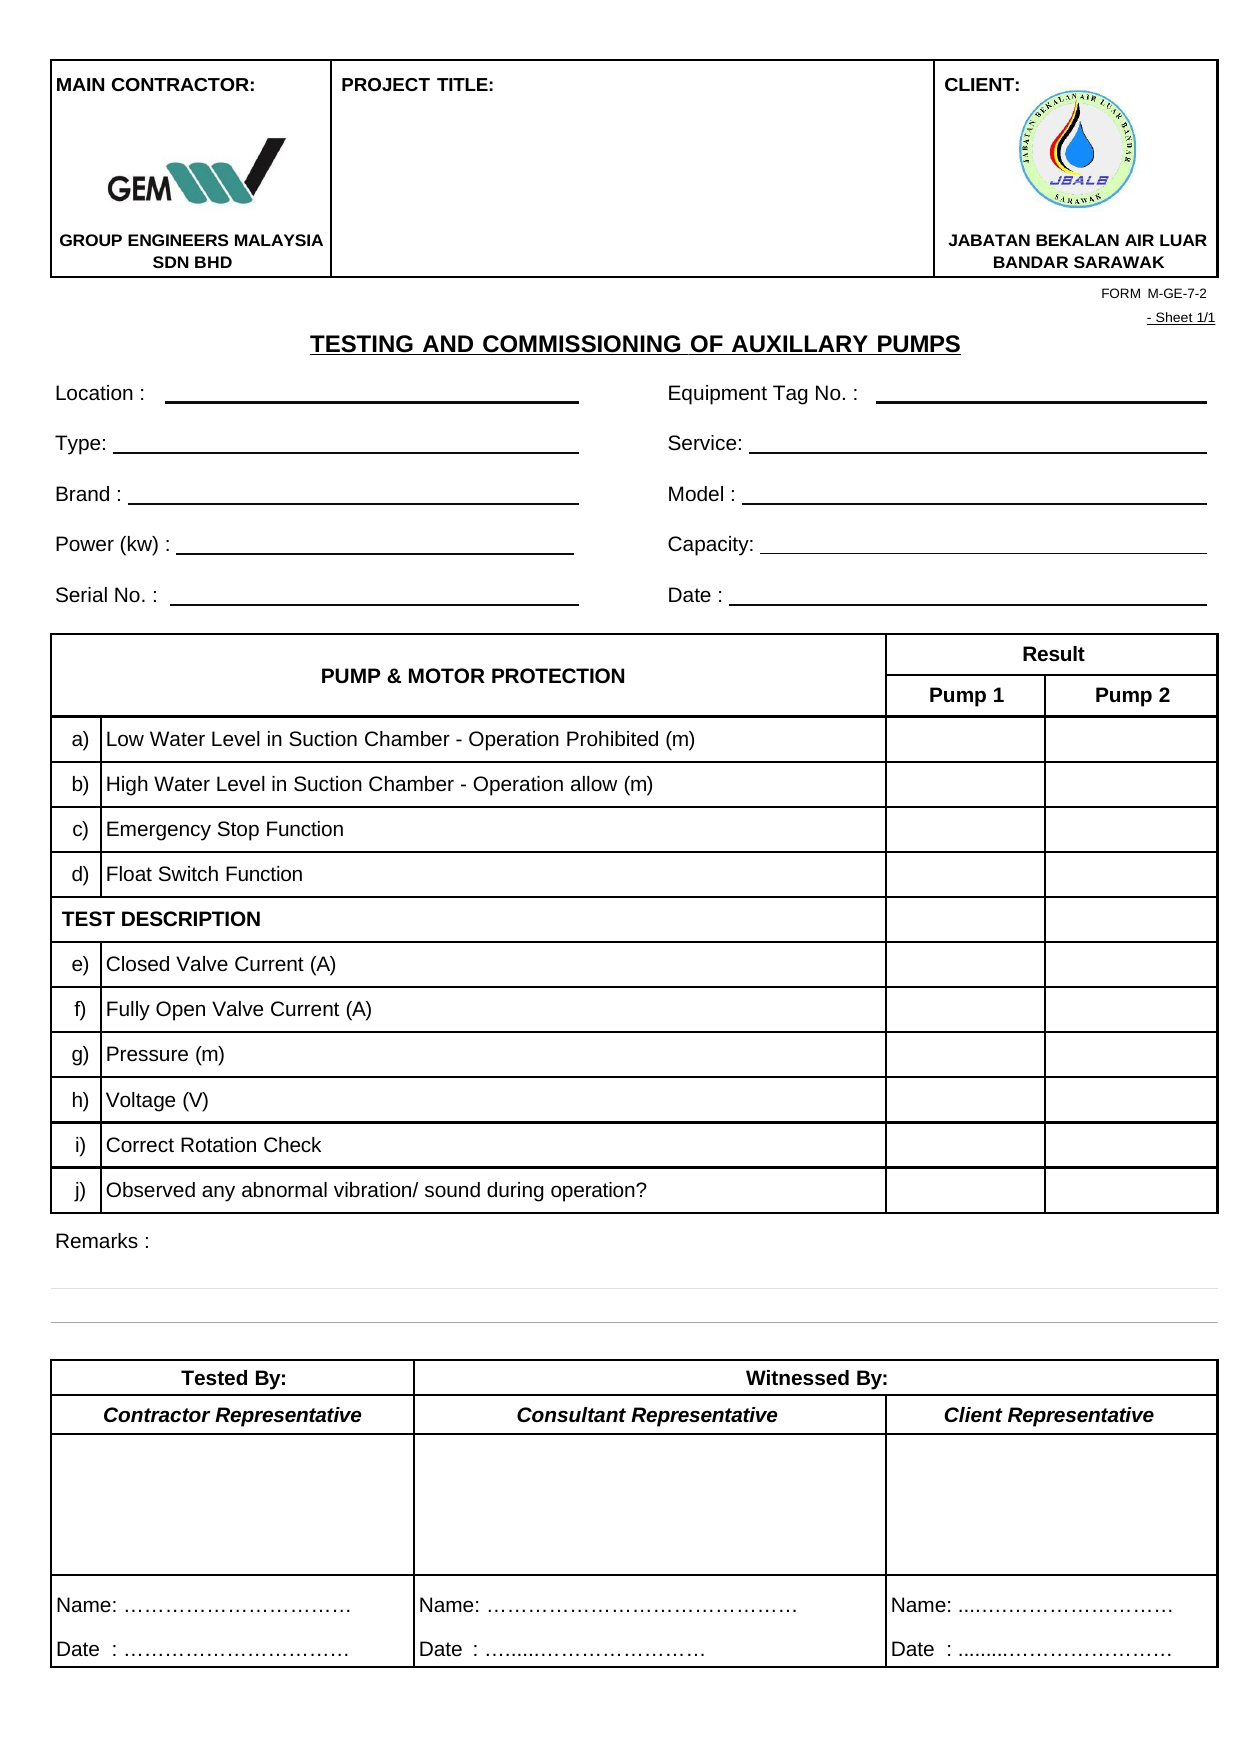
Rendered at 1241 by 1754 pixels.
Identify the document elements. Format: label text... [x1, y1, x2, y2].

table_cell c) [52, 808, 100, 851]
table_cell b) [52, 763, 100, 806]
table_cell [1046, 1169, 1216, 1212]
table_cell h) [52, 1078, 100, 1121]
text - Sheet 1/1 [21, 310, 1215, 325]
table_cell Float Switch Function [102, 853, 885, 896]
table_cell TEST DESCRIPTION [52, 898, 885, 941]
table_cell [887, 1124, 1044, 1166]
table_cell High Water Level in Suction Chamber - Operation allow (m) [102, 763, 885, 806]
table_cell Voltage (V) [102, 1078, 885, 1121]
table_cell Pump 1 [887, 676, 1044, 715]
table_cell [1046, 718, 1216, 761]
table_cell [52, 1435, 413, 1574]
table_header MAIN CONTRACTOR: GROUP ENGINEERS MALAYSIA SDN BHD [52, 61, 330, 276]
table_cell [887, 988, 1044, 1031]
table_cell g) [52, 1033, 100, 1076]
table_cell j) [52, 1169, 100, 1212]
table_cell d) [52, 853, 100, 896]
table_cell [887, 808, 1044, 851]
table_cell Pressure (m) [102, 1033, 885, 1076]
table_cell [887, 853, 1044, 896]
table_cell Observed any abnormal vibration/ sound during operation? [102, 1169, 885, 1212]
table_header PUMP & MOTOR PROTECTION [52, 635, 885, 715]
table_cell [415, 1435, 885, 1574]
table_header Tested By: [52, 1361, 413, 1394]
table_cell [1046, 943, 1216, 986]
text FORM M-GE-7-2 [21, 286, 1208, 301]
text Remarks : [55, 1229, 1230, 1253]
table_cell Consultant Representative [415, 1396, 885, 1433]
table_cell a) [52, 718, 100, 761]
table_cell Closed Valve Current (A) [102, 943, 885, 986]
table_header Witnessed By: [415, 1361, 1216, 1394]
table_cell Pump 2 [1046, 676, 1216, 715]
table_cell [887, 718, 1044, 761]
table_cell Contractor Representative [52, 1396, 413, 1433]
table_cell [887, 1435, 1216, 1574]
picture [106, 132, 289, 211]
table_cell [887, 763, 1044, 806]
table_header PROJECT TITLE: [332, 61, 933, 276]
table_cell [887, 1033, 1044, 1076]
table_cell Low Water Level in Suction Chamber - Operation Prohibited (m) [102, 718, 885, 761]
table_cell [887, 1078, 1044, 1121]
table_header Result [887, 635, 1216, 674]
table_cell [1046, 808, 1216, 851]
table_cell Name: …………………………… Date : …………………………… [52, 1576, 413, 1666]
table_header CLIENT: JABATAN BEKALAN AIR LUAR BANDAR SARAWAK [935, 61, 1216, 276]
table_cell [1046, 1124, 1216, 1166]
table_cell [1046, 763, 1216, 806]
table_cell e) [52, 943, 100, 986]
table_cell Correct Rotation Check [102, 1124, 885, 1166]
table_cell Name: ……………………………………… Date : …......…………………… [415, 1576, 885, 1666]
table_cell [1046, 988, 1216, 1031]
table_cell [1046, 1033, 1216, 1076]
table_cell Emergency Stop Function [102, 808, 885, 851]
table_cell [1046, 898, 1216, 941]
table_cell [1046, 853, 1216, 896]
text Location : Equipment Tag No. : Type: Service: Brand : Model : Power (kw) : Capacity: Serial No. : Date : [55, 381, 1210, 607]
table_cell [887, 1169, 1044, 1212]
table_cell Fully Open Valve Current (A) [102, 988, 885, 1031]
table_cell [887, 898, 1044, 941]
text TESTING AND COMMISSIONING OF AUXILLARY PUMPS [54, 329, 1217, 357]
table_cell i) [52, 1124, 100, 1166]
table_cell f) [52, 988, 100, 1031]
table_cell [1046, 1078, 1216, 1121]
table_cell Name: ....….…………………… Date : .........…………………… [887, 1576, 1216, 1666]
table_cell [887, 943, 1044, 986]
table_cell Client Representative [887, 1396, 1216, 1433]
